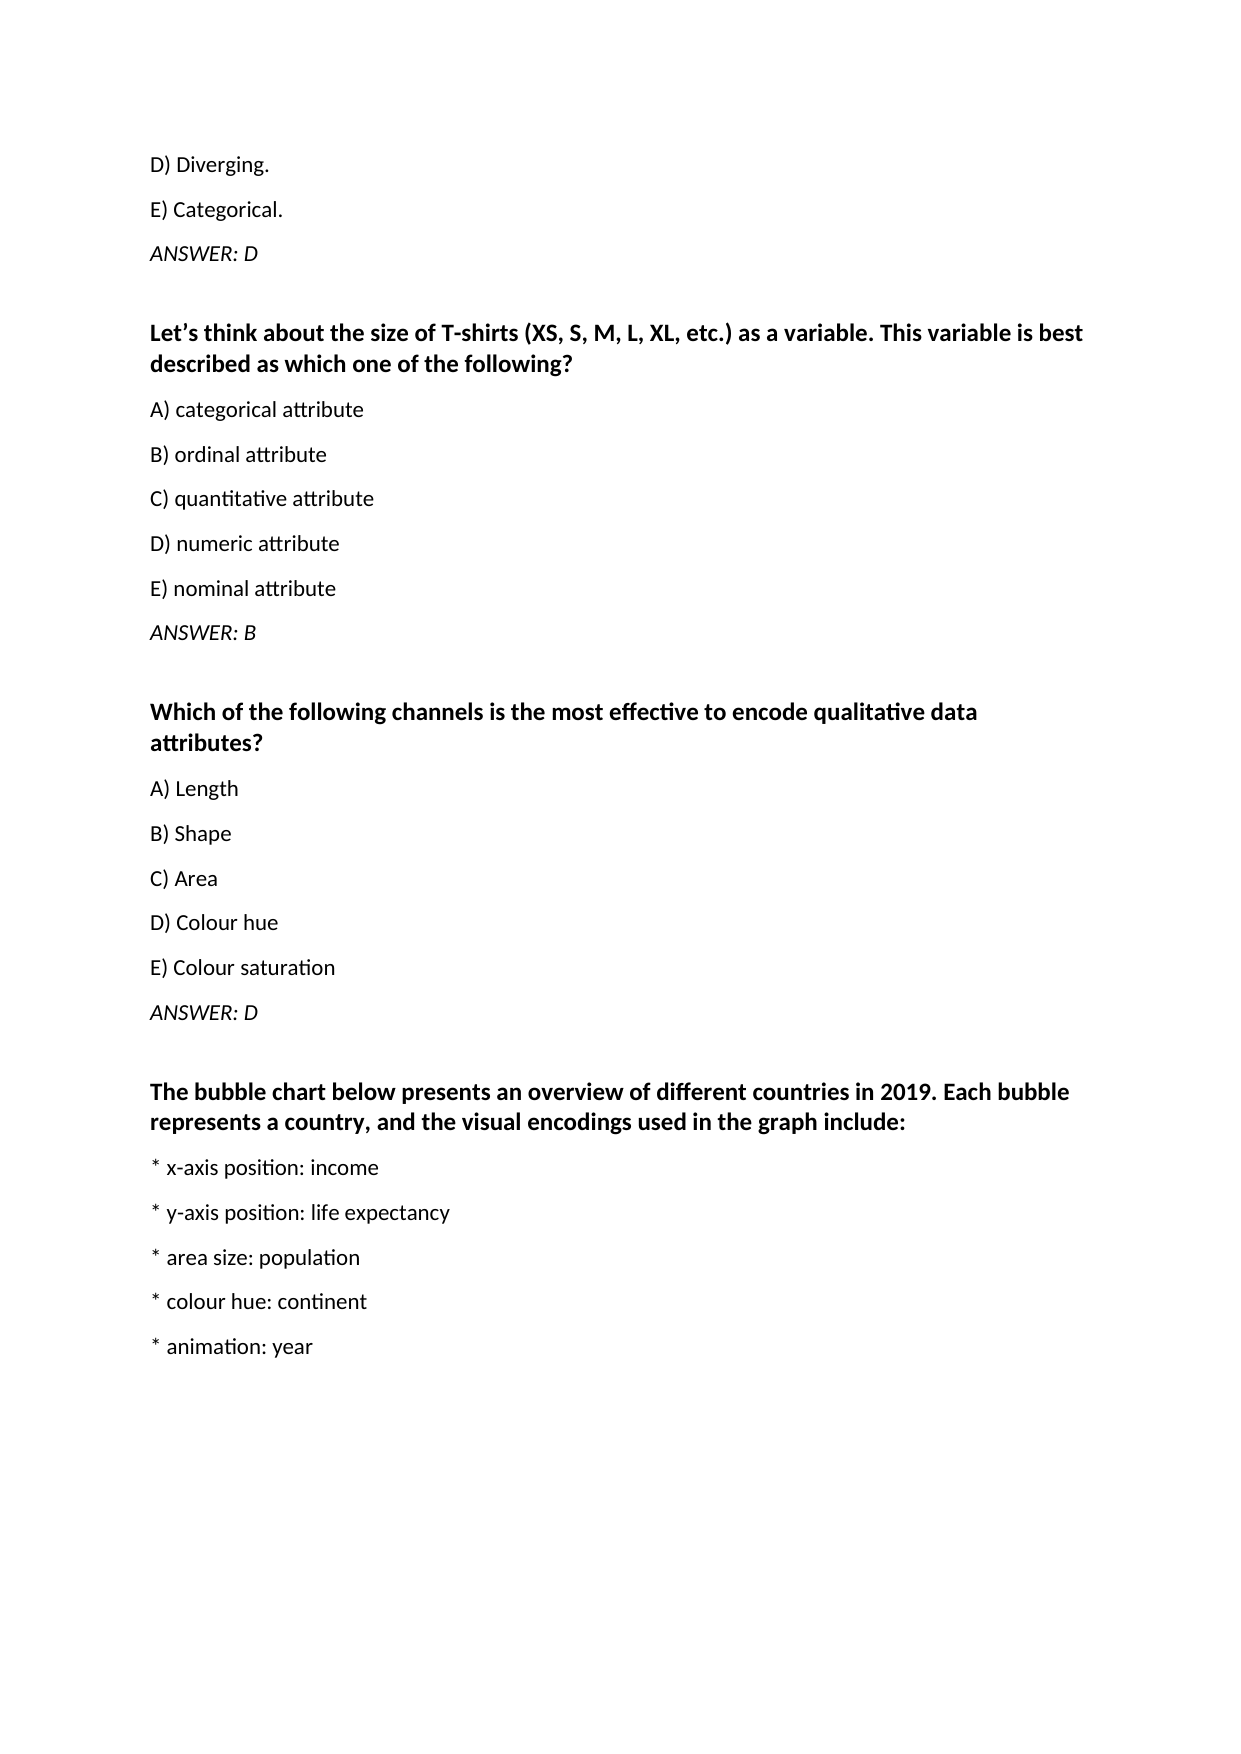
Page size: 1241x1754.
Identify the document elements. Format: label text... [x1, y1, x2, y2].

subtitle Let’s think about the size of T-shirts (XS, S, M, L, XL, etc.) as a variable. This variable is best described as which one of the following? [150, 317, 1090, 378]
text C) quantitative attribute [150, 484, 1090, 512]
text A) categorical attribute [150, 395, 1090, 423]
subtitle The bubble chart below presents an overview of different countries in 2019. Each bubble represents a country, and the visual encodings used in the graph include: [150, 1076, 1090, 1137]
text E) Colour saturation [150, 953, 1090, 981]
text * area size: population [150, 1243, 1090, 1271]
text * y-axis position: life expectancy [150, 1198, 1090, 1226]
text B) ordinal attribute [150, 440, 1090, 468]
text * x-axis position: income [150, 1153, 1090, 1181]
text E) nominal attribute [150, 574, 1090, 602]
text D) Diverging. [150, 150, 1090, 178]
text ANSWER: D [150, 998, 1090, 1026]
text * animation: year [150, 1332, 1090, 1360]
subtitle Which of the following channels is the most effective to encode qualitative data attributes? [150, 697, 1090, 758]
text C) Area [150, 864, 1090, 892]
text * colour hue: continent [150, 1287, 1090, 1316]
text D) numeric attribute [150, 529, 1090, 557]
text B) Shape [150, 819, 1090, 847]
text D) Colour hue [150, 908, 1090, 936]
text ANSWER: D [150, 239, 1090, 267]
text E) Categorical. [150, 195, 1090, 223]
text ANSWER: B [150, 618, 1090, 647]
text A) Length [150, 774, 1090, 802]
